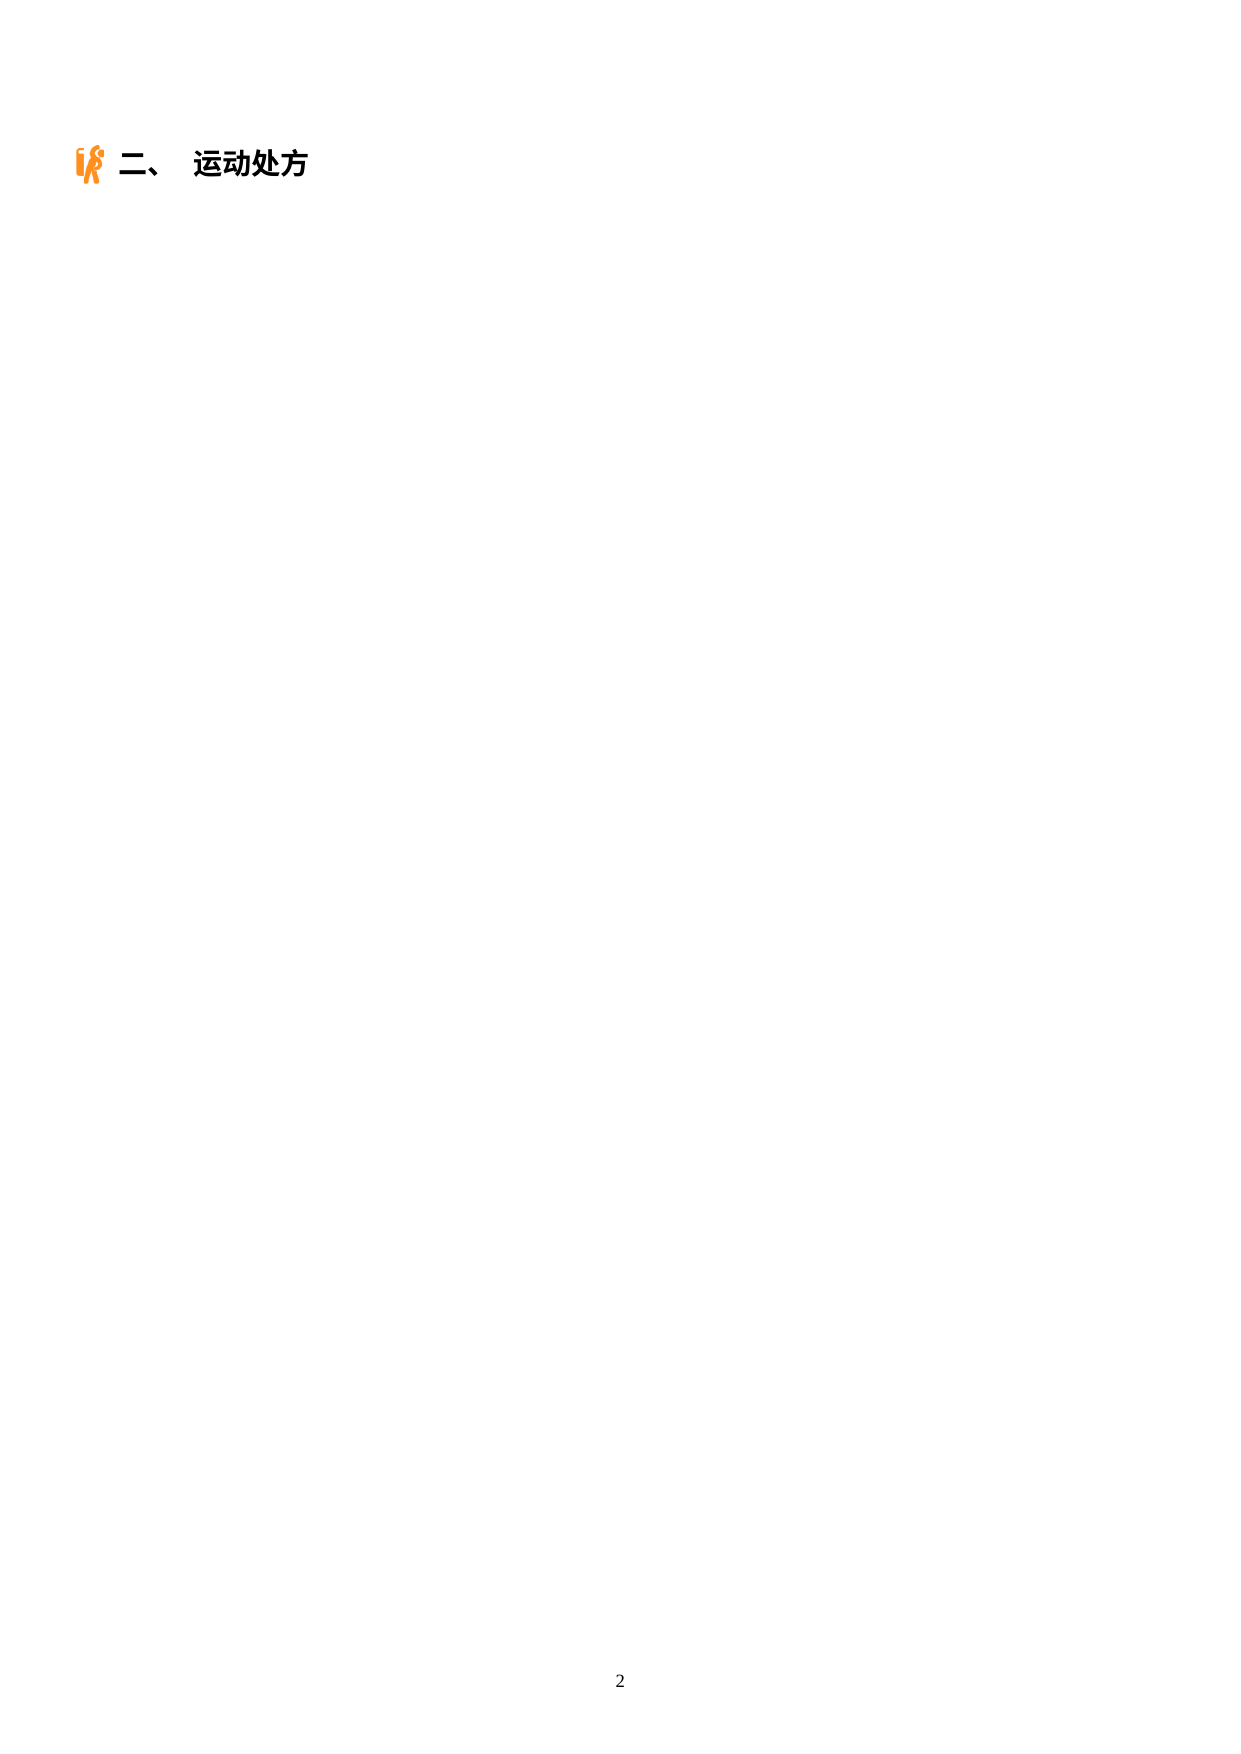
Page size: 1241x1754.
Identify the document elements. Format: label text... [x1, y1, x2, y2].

list 运动处方 [118, 129, 1122, 194]
picture [76, 145, 104, 184]
